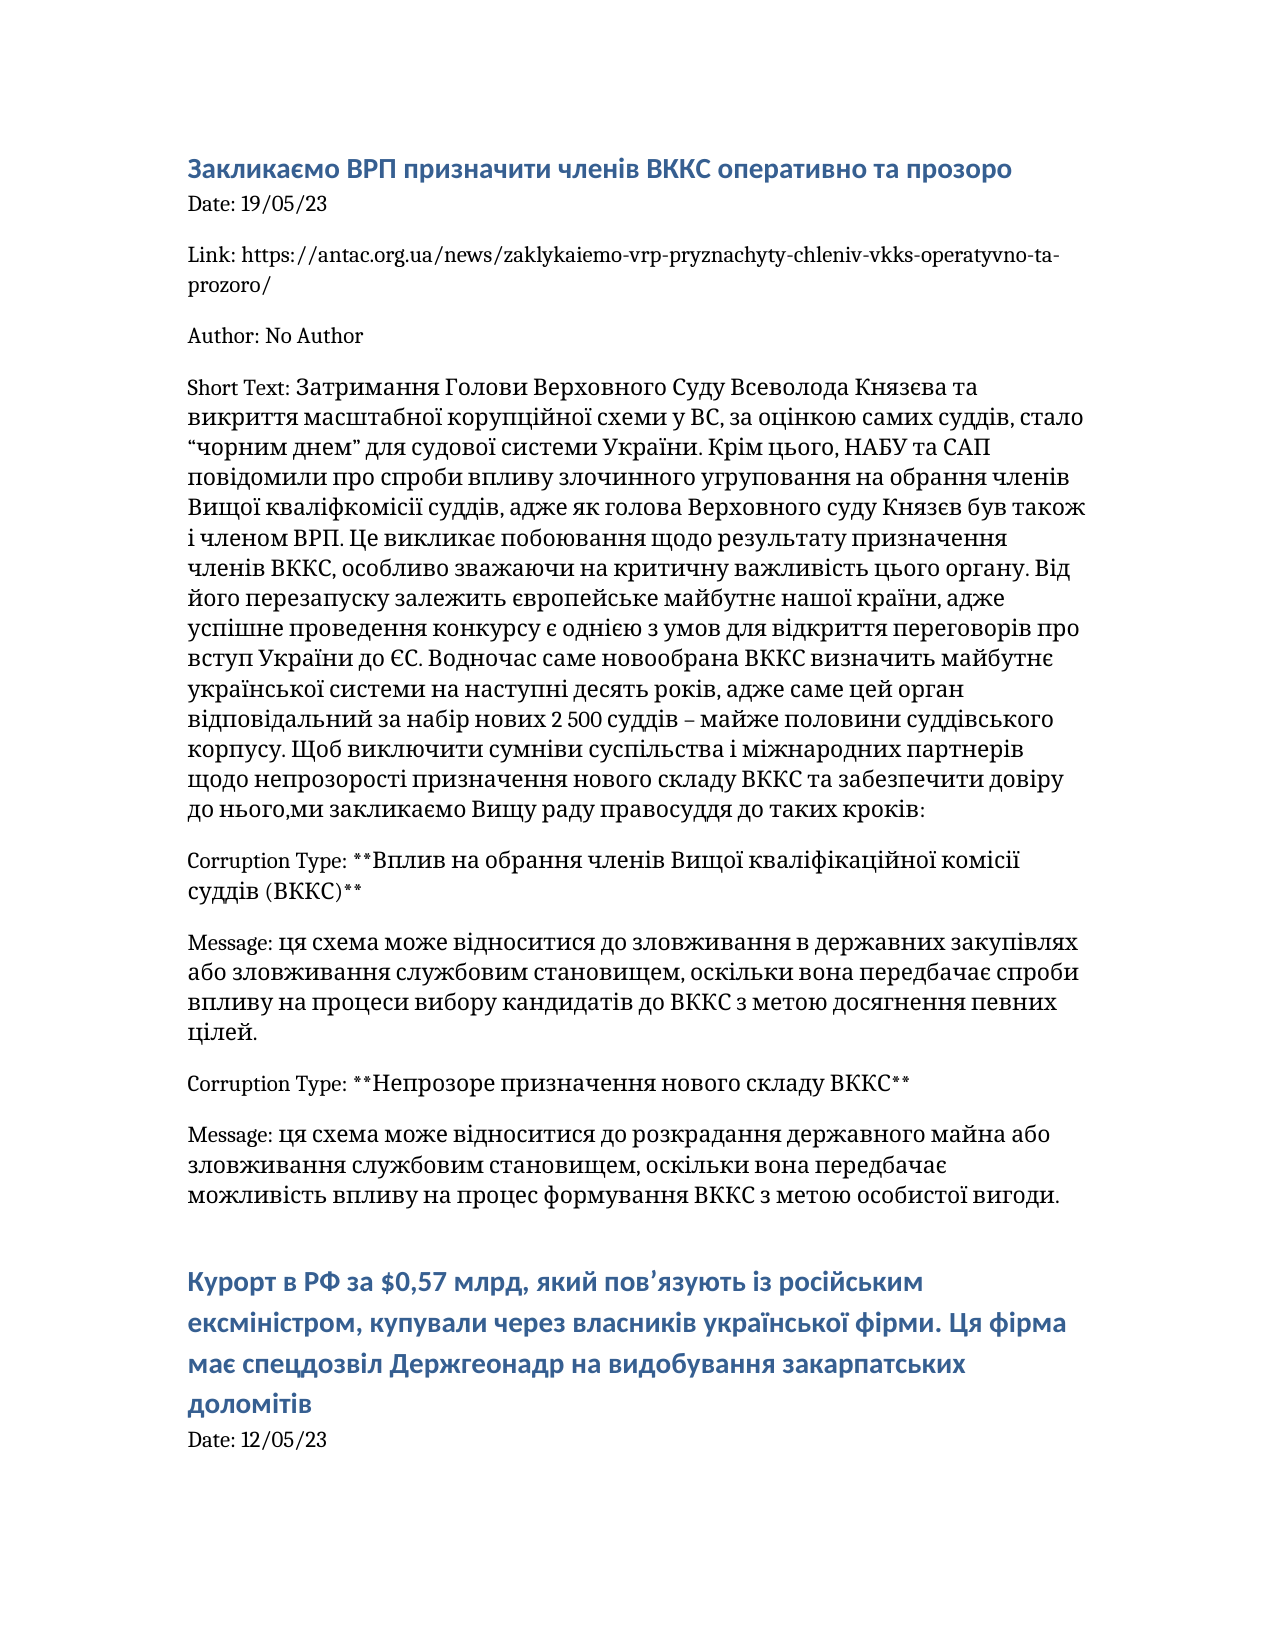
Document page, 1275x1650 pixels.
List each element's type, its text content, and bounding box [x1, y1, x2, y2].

text Corruption Type: **Непрозоре призначення нового складу ВККС** [187, 1071, 1087, 1097]
subtitle Курорт в РФ за $0,57 млрд, який пов’язують із російським ексміністром, купували через власників української фірми. Ця фірма має спецдозвіл Держгеонадр на видобування закарпатських доломітів [187, 1263, 1087, 1421]
text Date: 19/05/23 [187, 191, 1087, 217]
text Message: ця схема може відноситися до розкрадання державного майна або зловживання службовим становищем, оскільки вона передбачає можливість впливу на процес формування ВККС з метою особистої вигоди. [187, 1122, 1087, 1209]
text Link: https://antac.org.ua/news/zaklykaiemo-vrp-pryznachyty-chleniv-vkks-operatyvno-ta-prozoro/ [187, 242, 1087, 298]
text Message: ця схема може відноситися до зловживання в державних закупівлях або зловживання службовим становищем, оскільки вона передбачає спроби впливу на процеси вибору кандидатів до ВККС з метою досягнення певних цілей. [187, 929, 1087, 1046]
text Short Text: Затримання Голови Верховного Суду Всеволода Князєва та викриття масштабної корупційної схеми у ВС, за оцінкою самих суддів, стало “чорним днем” для судової системи України. Крім цього, НАБУ та САП повідомили про спроби впливу злочинного угруповання на обрання членів Вищої кваліфкомісії суддів, адже як голова Верховного суду Князєв був також і членом ВРП. Це викликає побоювання щодо результату призначення членів ВККС, особливо зважаючи на критичну важливість цього органу. Від його перезапуску залежить європейське майбутнє нашої країни, адже успішне проведення конкурсу є однією з умов для відкриття переговорів про вступ України до ЄС. Водночас саме новообрана ВККС визначить майбутнє української системи на наступні десять років, адже саме цей орган відповідальний за набір нових 2 500 суддів – майже половини суддівського корпусу. Щоб виключити сумніви суспільства і міжнародних партнерів щодо непрозорості призначення нового складу ВККС та забезпечити довіру до нього,ми закликаємо Вищу раду правосуддя до таких кроків: [187, 374, 1087, 823]
text Date: 12/05/23 [187, 1427, 1087, 1453]
text Author: No Author [187, 323, 1087, 349]
text Corruption Type: **Вплив на обрання членів Вищої кваліфікаційної комісії суддів (ВККС)** [187, 848, 1087, 905]
subtitle Закликаємо ВРП призначити членів ВККС оперативно та прозоро [187, 150, 1087, 186]
